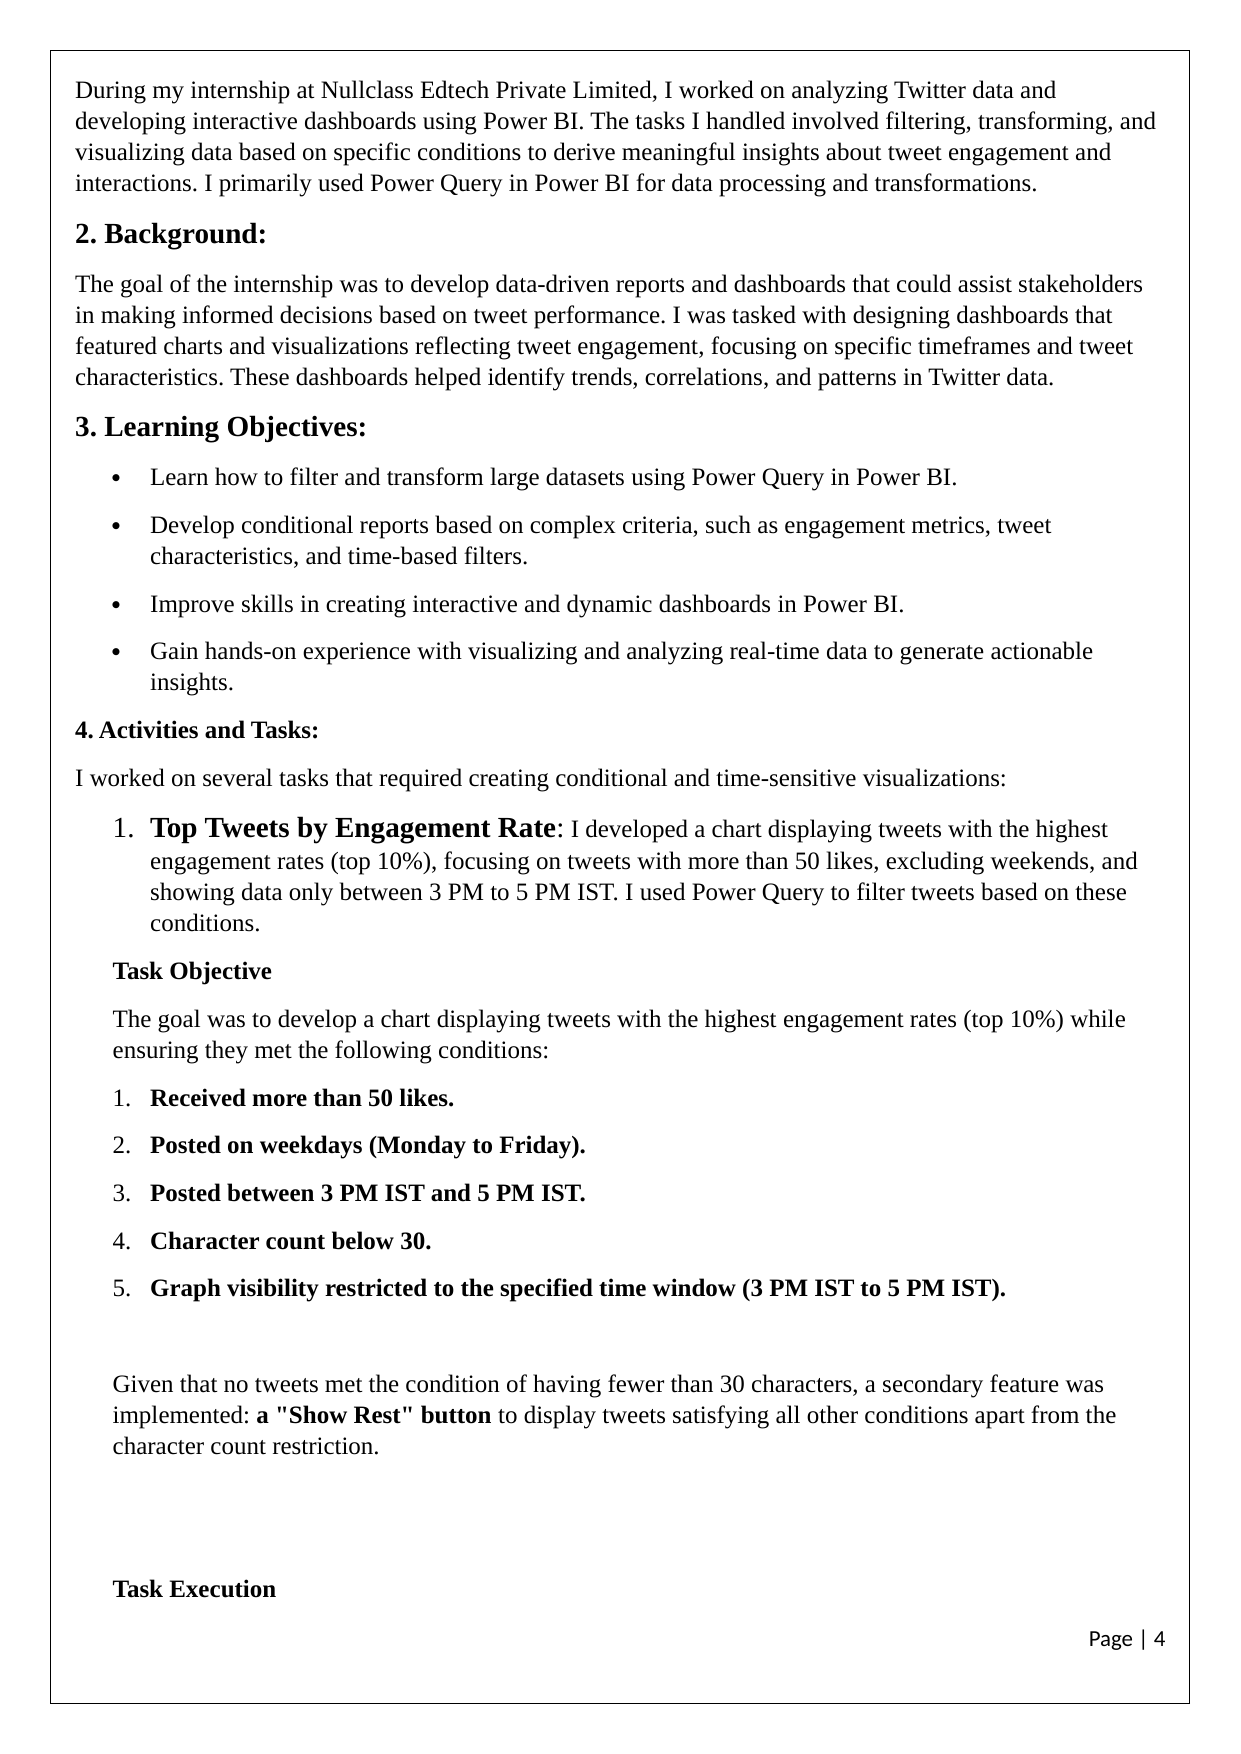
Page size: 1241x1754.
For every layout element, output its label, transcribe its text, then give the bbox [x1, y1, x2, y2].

text The goal was to develop a chart displaying tweets with the highest engagement rates (top 10%) while ensuring they met the following conditions: [112, 1004, 1165, 1064]
text The goal of the internship was to develop data-driven reports and dashboards that could assist stakeholders in making informed decisions based on tweet performance. I was tasked with designing dashboards that featured charts and visualizations reflecting tweet engagement, focusing on specific timeframes and tweet characteristics. These dashboards helped identify trends, correlations, and patterns in Twitter data. [75, 269, 1165, 391]
text Task Execution [112, 1574, 1165, 1603]
text During my internship at Nullclass Edtech Private Limited, I worked on analyzing Twitter data and developing interactive dashboards using Power BI. The tasks I handled involved filtering, transforming, and visualizing data based on specific conditions to derive meaningful insights about tweet engagement and interactions. I primarily used Power Query in Power BI for data processing and transformations. [75, 75, 1165, 197]
text 2. Background: [75, 216, 1165, 249]
list Graph visibility restricted to the specified time window (3 PM IST to 5 PM IST). [112, 1273, 1165, 1302]
text Given that no tweets met the condition of having fewer than 30 characters, a secondary feature was implemented: a "Show Rest" button to display tweets satisfying all other conditions apart from the character count restriction. [112, 1369, 1165, 1460]
list Character count below 30. [112, 1226, 1165, 1254]
list Improve skills in creating interactive and dynamic dashboards in Power BI. [112, 589, 1165, 617]
text 3. Learning Objectives: [75, 409, 1165, 443]
list Posted on weekdays (Monday to Friday). [112, 1130, 1165, 1159]
list Develop conditional reports based on complex criteria, such as engagement metrics, tweet characteristics, and time-based filters. [112, 510, 1165, 570]
list Gain hands-on experience with visualizing and analyzing real-time data to generate actionable insights. [112, 636, 1165, 696]
text I worked on several tasks that required creating conditional and time-sensitive visualizations: [75, 763, 1165, 792]
list Received more than 50 likes. [112, 1083, 1165, 1111]
text Task Objective [112, 956, 1165, 985]
list Posted between 3 PM IST and 5 PM IST. [112, 1178, 1165, 1207]
list Top Tweets by Engagement Rate: I developed a chart displaying tweets with the highest engagement rates (top 10%), focusing on tweets with more than 50 likes, excluding weekends, and showing data only between 3 PM to 5 PM IST. I used Power Query to filter tweets based on these conditions. [112, 811, 1165, 937]
text 4. Activities and Tasks: [75, 715, 1165, 744]
list Learn how to filter and transform large datasets using Power Query in Power BI. [112, 462, 1165, 491]
